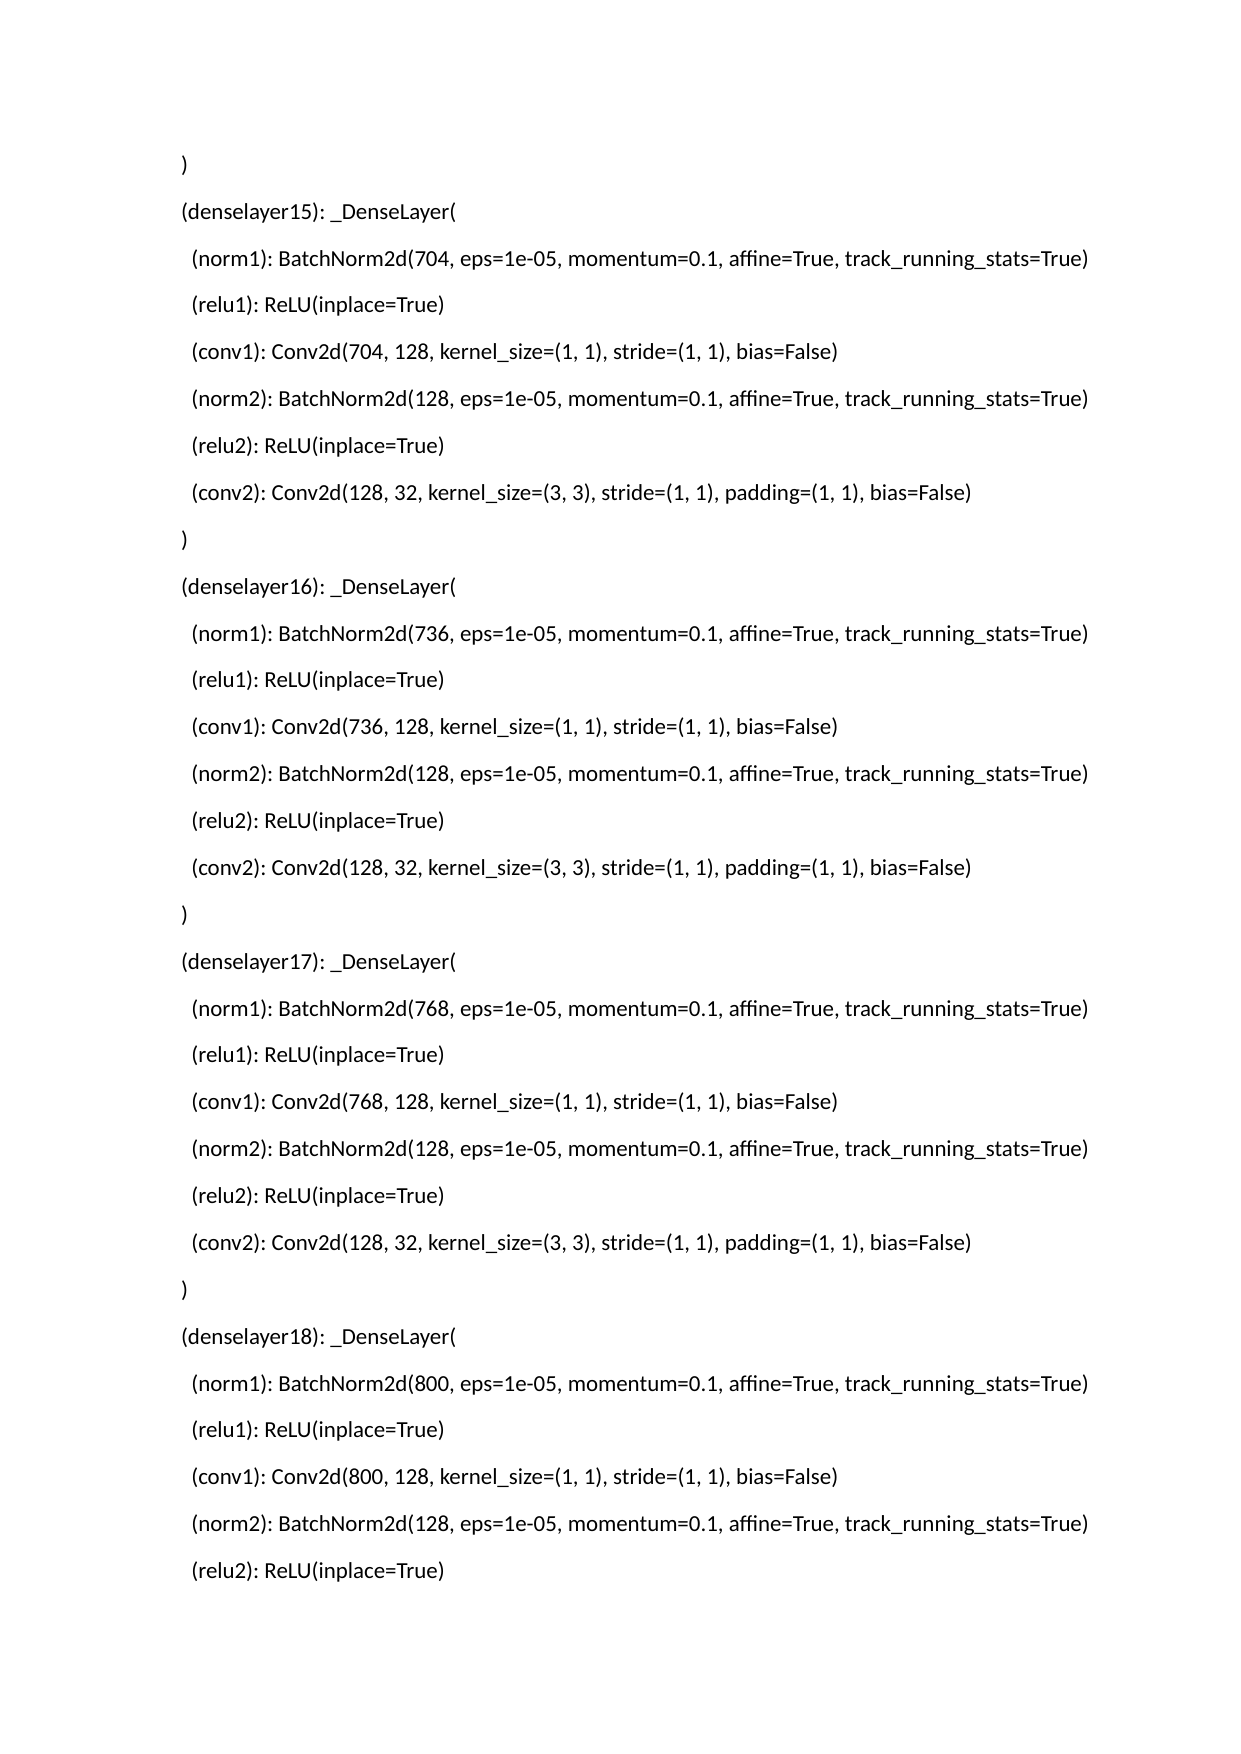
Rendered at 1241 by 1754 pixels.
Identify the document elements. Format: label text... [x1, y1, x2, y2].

text (conv1): Conv2d(768, 128, kernel_size=(1, 1), stride=(1, 1), bias=False) [150, 1087, 1090, 1116]
text (denselayer16): _DenseLayer( [150, 572, 1090, 600]
text (norm2): BatchNorm2d(128, eps=1e-05, momentum=0.1, affine=True, track_running_stats=True) [150, 1134, 1090, 1162]
text (conv1): Conv2d(800, 128, kernel_size=(1, 1), stride=(1, 1), bias=False) [150, 1462, 1090, 1491]
text (norm2): BatchNorm2d(128, eps=1e-05, momentum=0.1, affine=True, track_running_stats=True) [150, 384, 1090, 412]
text (relu2): ReLU(inplace=True) [150, 431, 1090, 459]
text (norm2): BatchNorm2d(128, eps=1e-05, momentum=0.1, affine=True, track_running_stats=True) [150, 759, 1090, 787]
text (norm2): BatchNorm2d(128, eps=1e-05, momentum=0.1, affine=True, track_running_stats=True) [150, 1509, 1090, 1537]
text (conv2): Conv2d(128, 32, kernel_size=(3, 3), stride=(1, 1), padding=(1, 1), bias=False) [150, 853, 1090, 881]
text (conv1): Conv2d(704, 128, kernel_size=(1, 1), stride=(1, 1), bias=False) [150, 337, 1090, 366]
text (relu1): ReLU(inplace=True) [150, 291, 1090, 319]
text ) [150, 150, 1090, 178]
text (relu2): ReLU(inplace=True) [150, 1181, 1090, 1209]
text ) [150, 900, 1090, 928]
text (conv2): Conv2d(128, 32, kernel_size=(3, 3), stride=(1, 1), padding=(1, 1), bias=False) [150, 1228, 1090, 1256]
text ) [150, 525, 1090, 553]
text (relu1): ReLU(inplace=True) [150, 666, 1090, 694]
text (conv2): Conv2d(128, 32, kernel_size=(3, 3), stride=(1, 1), padding=(1, 1), bias=False) [150, 478, 1090, 506]
text (relu1): ReLU(inplace=True) [150, 1416, 1090, 1444]
text (conv1): Conv2d(736, 128, kernel_size=(1, 1), stride=(1, 1), bias=False) [150, 712, 1090, 741]
text ) [150, 1275, 1090, 1303]
text (norm1): BatchNorm2d(704, eps=1e-05, momentum=0.1, affine=True, track_running_stats=True) [150, 244, 1090, 272]
text (denselayer15): _DenseLayer( [150, 197, 1090, 225]
text (relu2): ReLU(inplace=True) [150, 1556, 1090, 1584]
text (relu2): ReLU(inplace=True) [150, 806, 1090, 834]
text (relu1): ReLU(inplace=True) [150, 1041, 1090, 1069]
text (norm1): BatchNorm2d(800, eps=1e-05, momentum=0.1, affine=True, track_running_stats=True) [150, 1369, 1090, 1397]
text (norm1): BatchNorm2d(768, eps=1e-05, momentum=0.1, affine=True, track_running_stats=True) [150, 994, 1090, 1022]
text (norm1): BatchNorm2d(736, eps=1e-05, momentum=0.1, affine=True, track_running_stats=True) [150, 619, 1090, 647]
text (denselayer18): _DenseLayer( [150, 1322, 1090, 1350]
text (denselayer17): _DenseLayer( [150, 947, 1090, 975]
